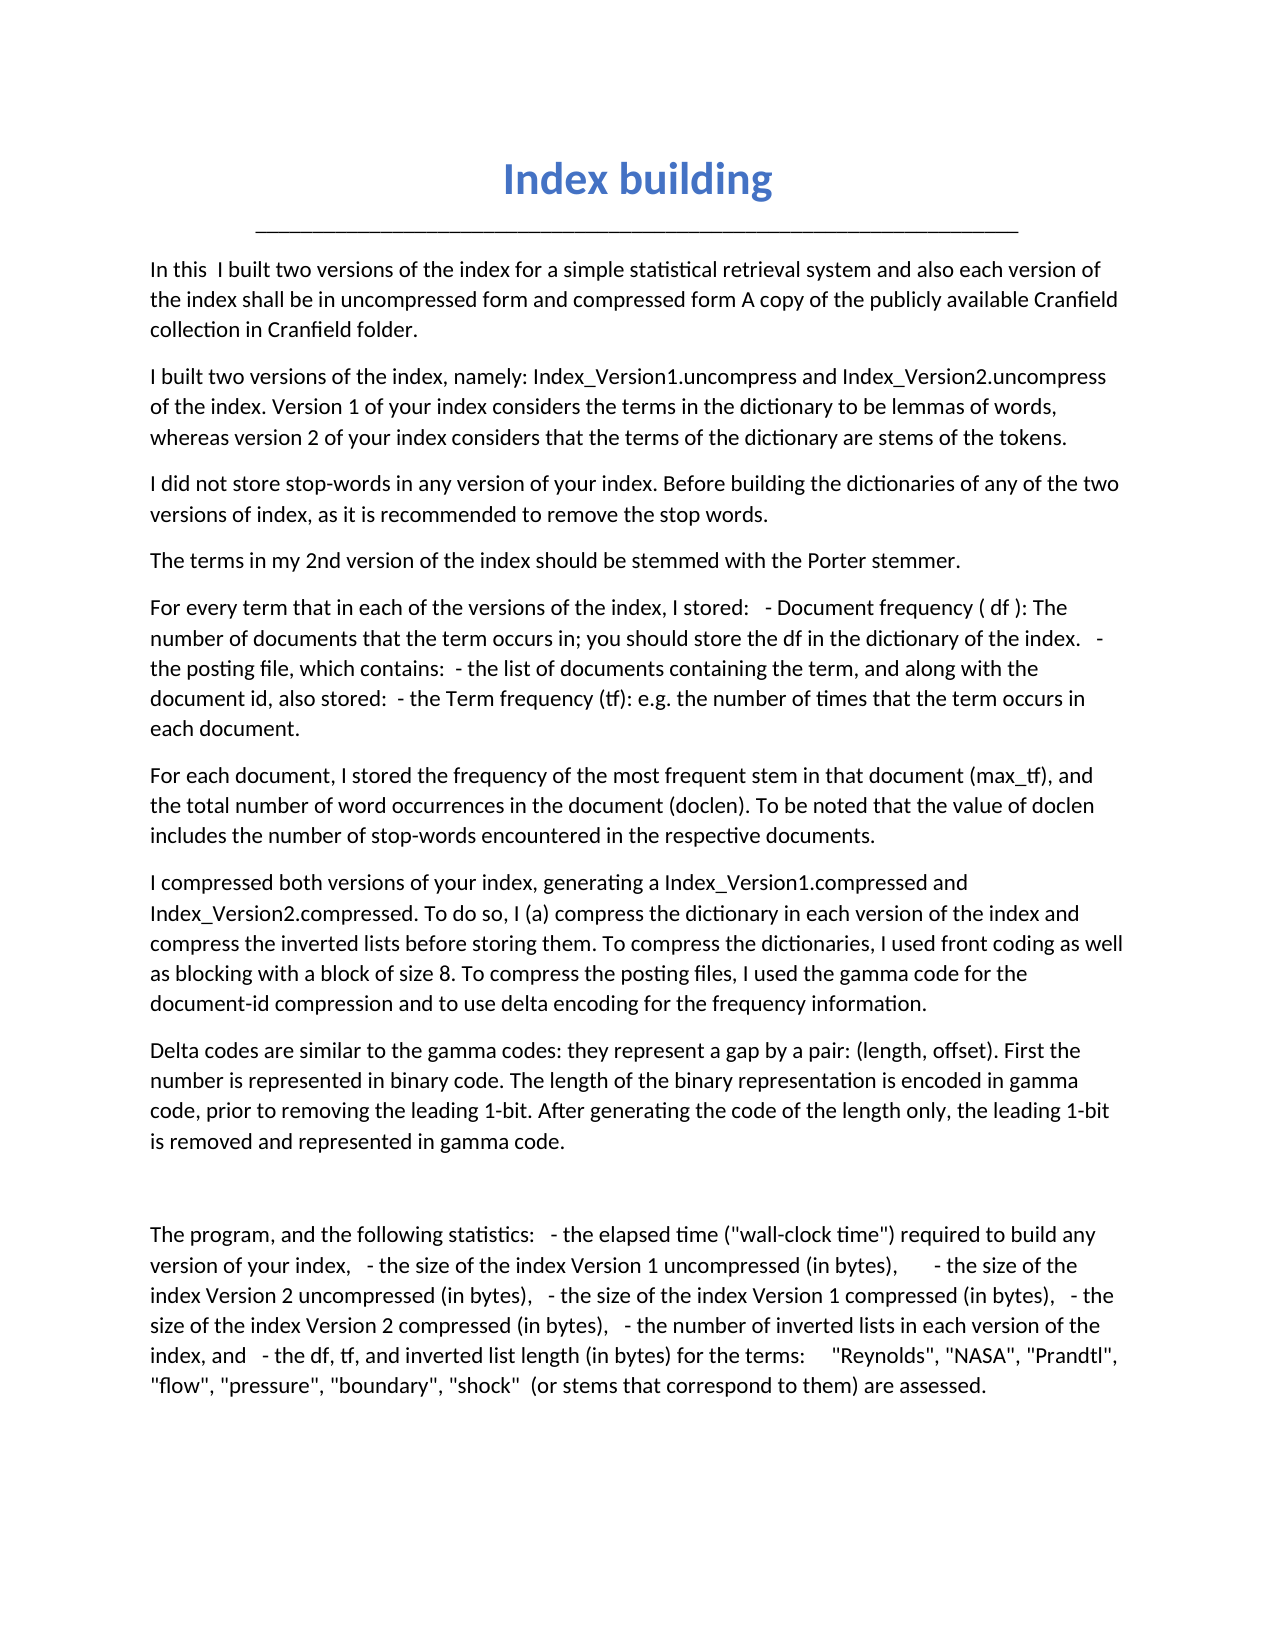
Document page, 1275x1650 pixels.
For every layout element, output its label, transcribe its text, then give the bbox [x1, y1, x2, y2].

text I compressed both versions of your index, generating a Index_Version1.compressed and Index_Version2.compressed. To do so, I (a) compress the dictionary in each version of the index and compress the inverted lists before storing them. To compress the dictionaries, I used front coding as well as blocking with a block of size 8. To compress the posting files, I used the gamma code for the document-id compression and to use delta encoding for the frequency information. [150, 868, 1125, 1017]
text For each document, I stored the frequency of the most frequent stem in that document (max_tf), and the total number of word occurrences in the document (doclen). To be noted that the value of doclen includes the number of stop-words encountered in the respective documents. [150, 761, 1125, 850]
text In this I built two versions of the index for a simple statistical retrieval system and also each version of the index shall be in uncompressed form and compressed form A copy of the publicly available Cranfield collection in Cranfield folder. [150, 255, 1125, 343]
text The terms in my 2nd version of the index should be stemmed with the Porter stemmer. [150, 547, 1125, 575]
text For every term that in each of the versions of the index, I stored: - Document frequency ( df ): The number of documents that the term occurs in; you should store the df in the dictionary of the index. - the posting file, which contains: - the list of documents containing the term, and along with the document id, also stored: - the Term frequency (tf): e.g. the number of times that the term occurs in each document. [150, 593, 1125, 742]
text I built two versions of the index, namely: Index_Version1.uncompress and Index_Version2.uncompress of the index. Version 1 of your index considers the terms in the dictionary to be lemmas of words, whereas version 2 of your index considers that the terms of the dictionary are stems of the tokens. [150, 362, 1125, 451]
text Index building ___________________________________________________________________ [150, 150, 1125, 236]
text Delta codes are similar to the gamma codes: they represent a gap by a pair: (length, offset). First the number is represented in binary code. The length of the binary representation is encoded in gamma code, prior to removing the leading 1-bit. After generating the code of the length only, the leading 1-bit is removed and represented in gamma code. [150, 1036, 1125, 1155]
text The program, and the following statistics: - the elapsed time ("wall-clock time") required to build any version of your index, - the size of the index Version 1 uncompressed (in bytes), - the size of the index Version 2 uncompressed (in bytes), - the size of the index Version 1 compressed (in bytes), - the size of the index Version 2 compressed (in bytes), - the number of inverted lists in each version of the index, and - the df, tf, and inverted list length (in bytes) for the terms: "Reynolds", "NASA", "Prandtl", "flow", "pressure", "boundary", "shock" (or stems that correspond to them) are assessed. [150, 1221, 1125, 1400]
text I did not store stop-words in any version of your index. Before building the dictionaries of any of the two versions of index, as it is recommended to remove the stop words. [150, 469, 1125, 528]
